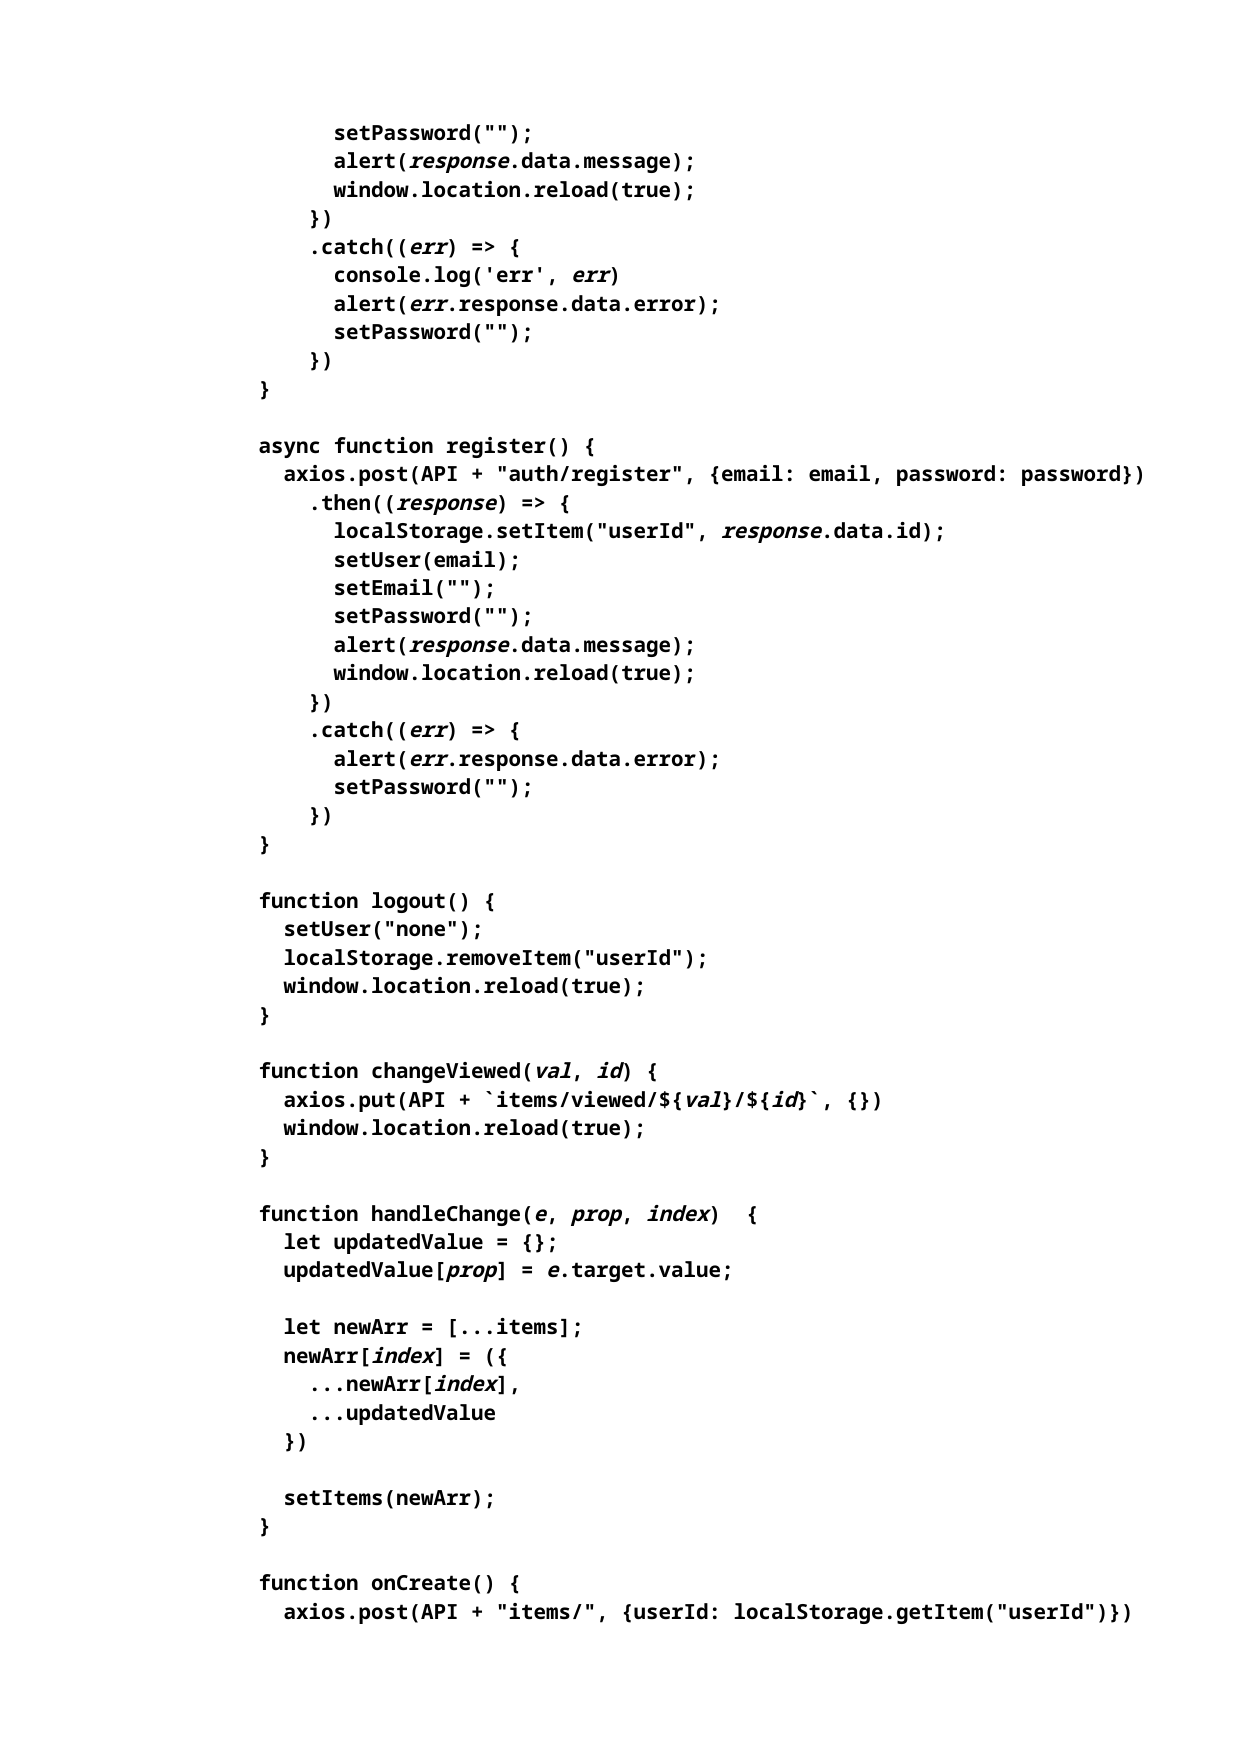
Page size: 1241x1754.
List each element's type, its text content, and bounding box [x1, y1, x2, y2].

text window.location.reload(true); [162, 175, 1152, 203]
text let updatedValue = {}; [162, 1227, 1152, 1256]
text .catch((err) => { [162, 715, 1152, 744]
text alert(err.response.data.error); [162, 744, 1152, 772]
text } [162, 374, 1152, 402]
text function onCreate() { [162, 1568, 1152, 1597]
text setUser(email); [162, 545, 1152, 573]
text }) [162, 203, 1152, 232]
text let newArr = [...items]; [162, 1312, 1152, 1341]
text setPassword(""); [162, 602, 1152, 630]
text } [162, 1000, 1152, 1028]
text window.location.reload(true); [162, 658, 1152, 687]
text }) [162, 1426, 1152, 1455]
text window.location.reload(true); [162, 1113, 1152, 1142]
text window.location.reload(true); [162, 971, 1152, 1000]
text ...newArr[index], [162, 1369, 1152, 1398]
text setPassword(""); [162, 772, 1152, 801]
text } [162, 829, 1152, 857]
text function logout() { [162, 886, 1152, 914]
text localStorage.setItem("userId", response.data.id); [162, 516, 1152, 545]
text function handleChange(e, prop, index) { [162, 1199, 1152, 1227]
text .then((response) => { [162, 488, 1152, 516]
text axios.put(API + `items/viewed/${val}/${id}`, {}) [162, 1085, 1152, 1113]
text setUser("none"); [162, 914, 1152, 943]
text setPassword(""); [162, 317, 1152, 346]
text console.log('err', err) [162, 260, 1152, 289]
text }) [162, 801, 1152, 829]
text axios.post(API + "items/", {userId: localStorage.getItem("userId")}) [162, 1597, 1152, 1625]
text alert(response.data.message); [162, 147, 1152, 175]
text axios.post(API + "auth/register", {email: email, password: password}) [162, 459, 1152, 488]
text }) [162, 687, 1152, 715]
text async function register() { [162, 431, 1152, 459]
text setPassword(""); [162, 118, 1152, 147]
text updatedValue[prop] = e.target.value; [162, 1256, 1152, 1284]
text } [162, 1512, 1152, 1540]
text localStorage.removeItem("userId"); [162, 943, 1152, 971]
text ...updatedValue [162, 1398, 1152, 1426]
text alert(response.data.message); [162, 630, 1152, 658]
text setEmail(""); [162, 573, 1152, 602]
text setItems(newArr); [162, 1483, 1152, 1512]
text } [162, 1142, 1152, 1170]
text .catch((err) => { [162, 232, 1152, 260]
text }) [162, 346, 1152, 374]
text alert(err.response.data.error); [162, 289, 1152, 317]
text newArr[index] = ({ [162, 1341, 1152, 1369]
text function changeViewed(val, id) { [162, 1057, 1152, 1085]
